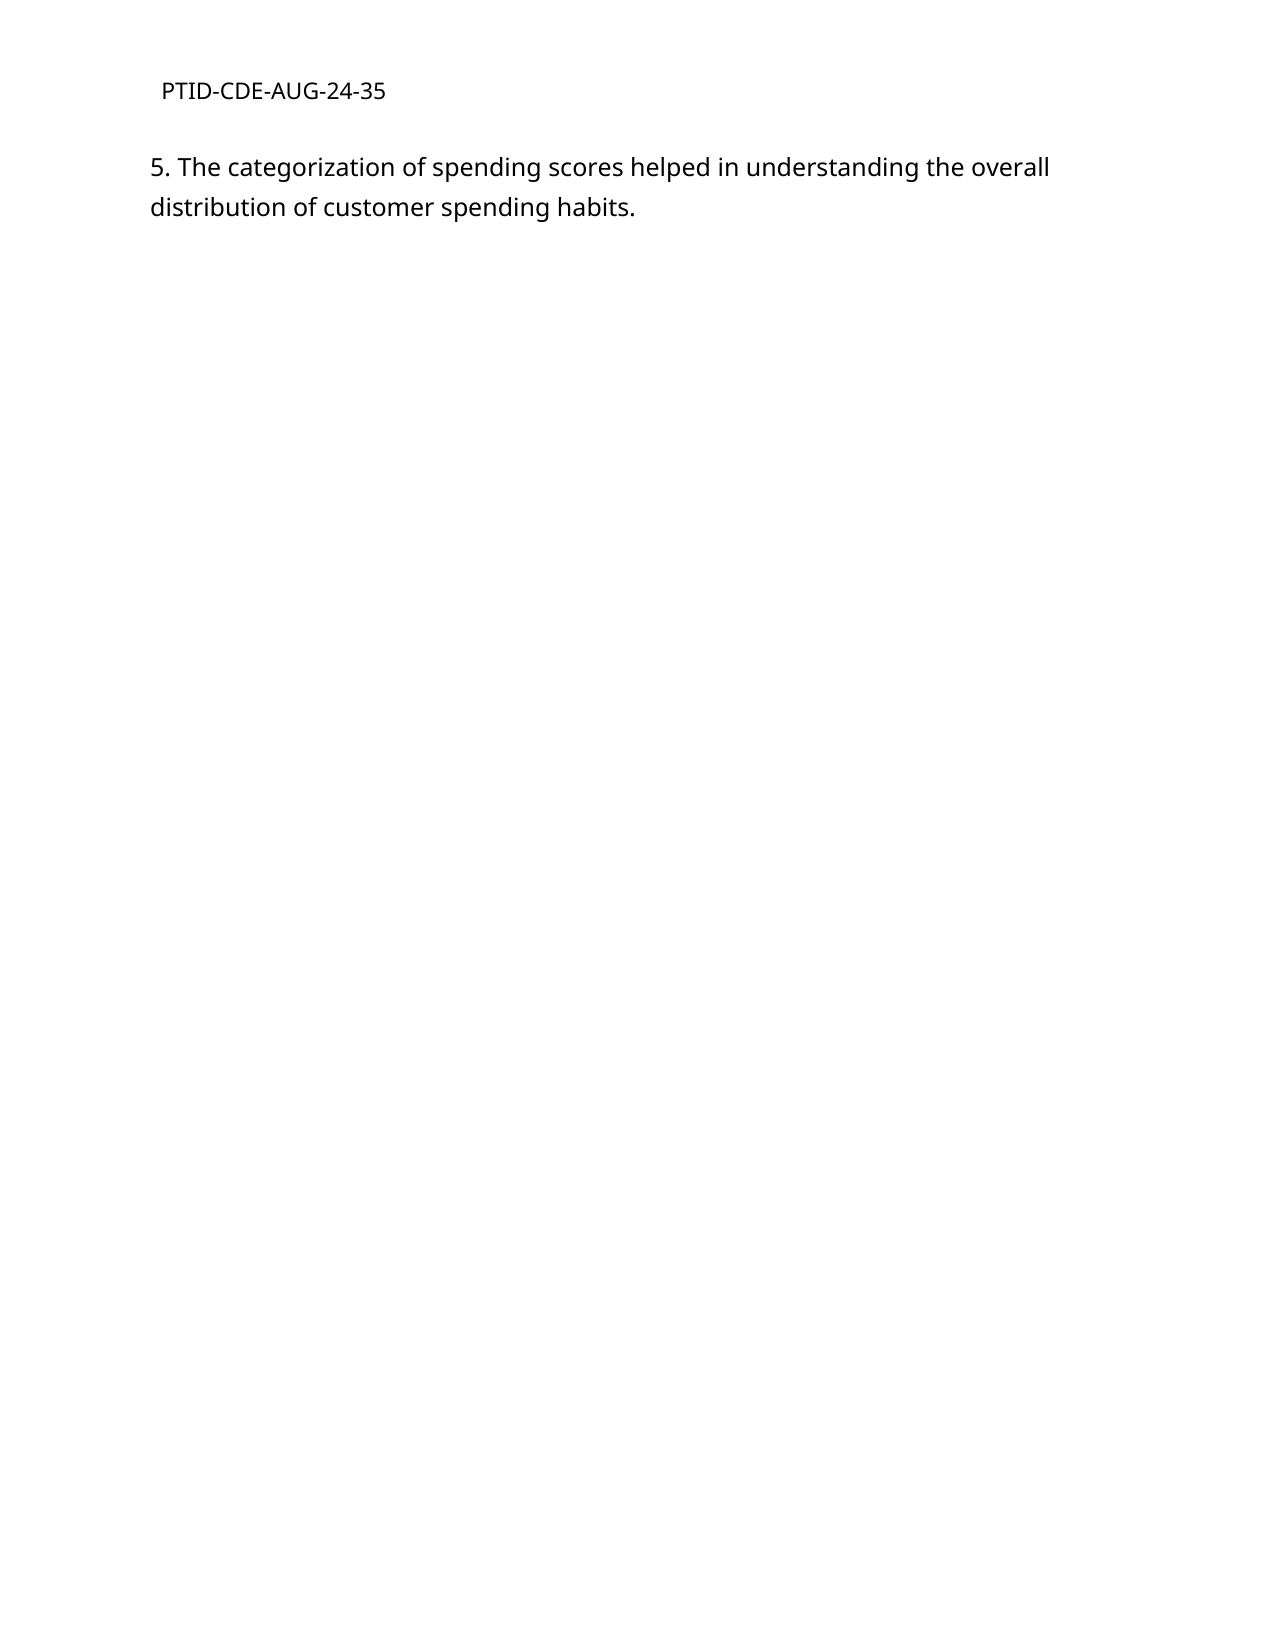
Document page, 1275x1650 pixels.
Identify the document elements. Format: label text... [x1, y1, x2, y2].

text 5. The categorization of spending scores helped in understanding the overall distribution of customer spending habits. [150, 150, 1125, 223]
